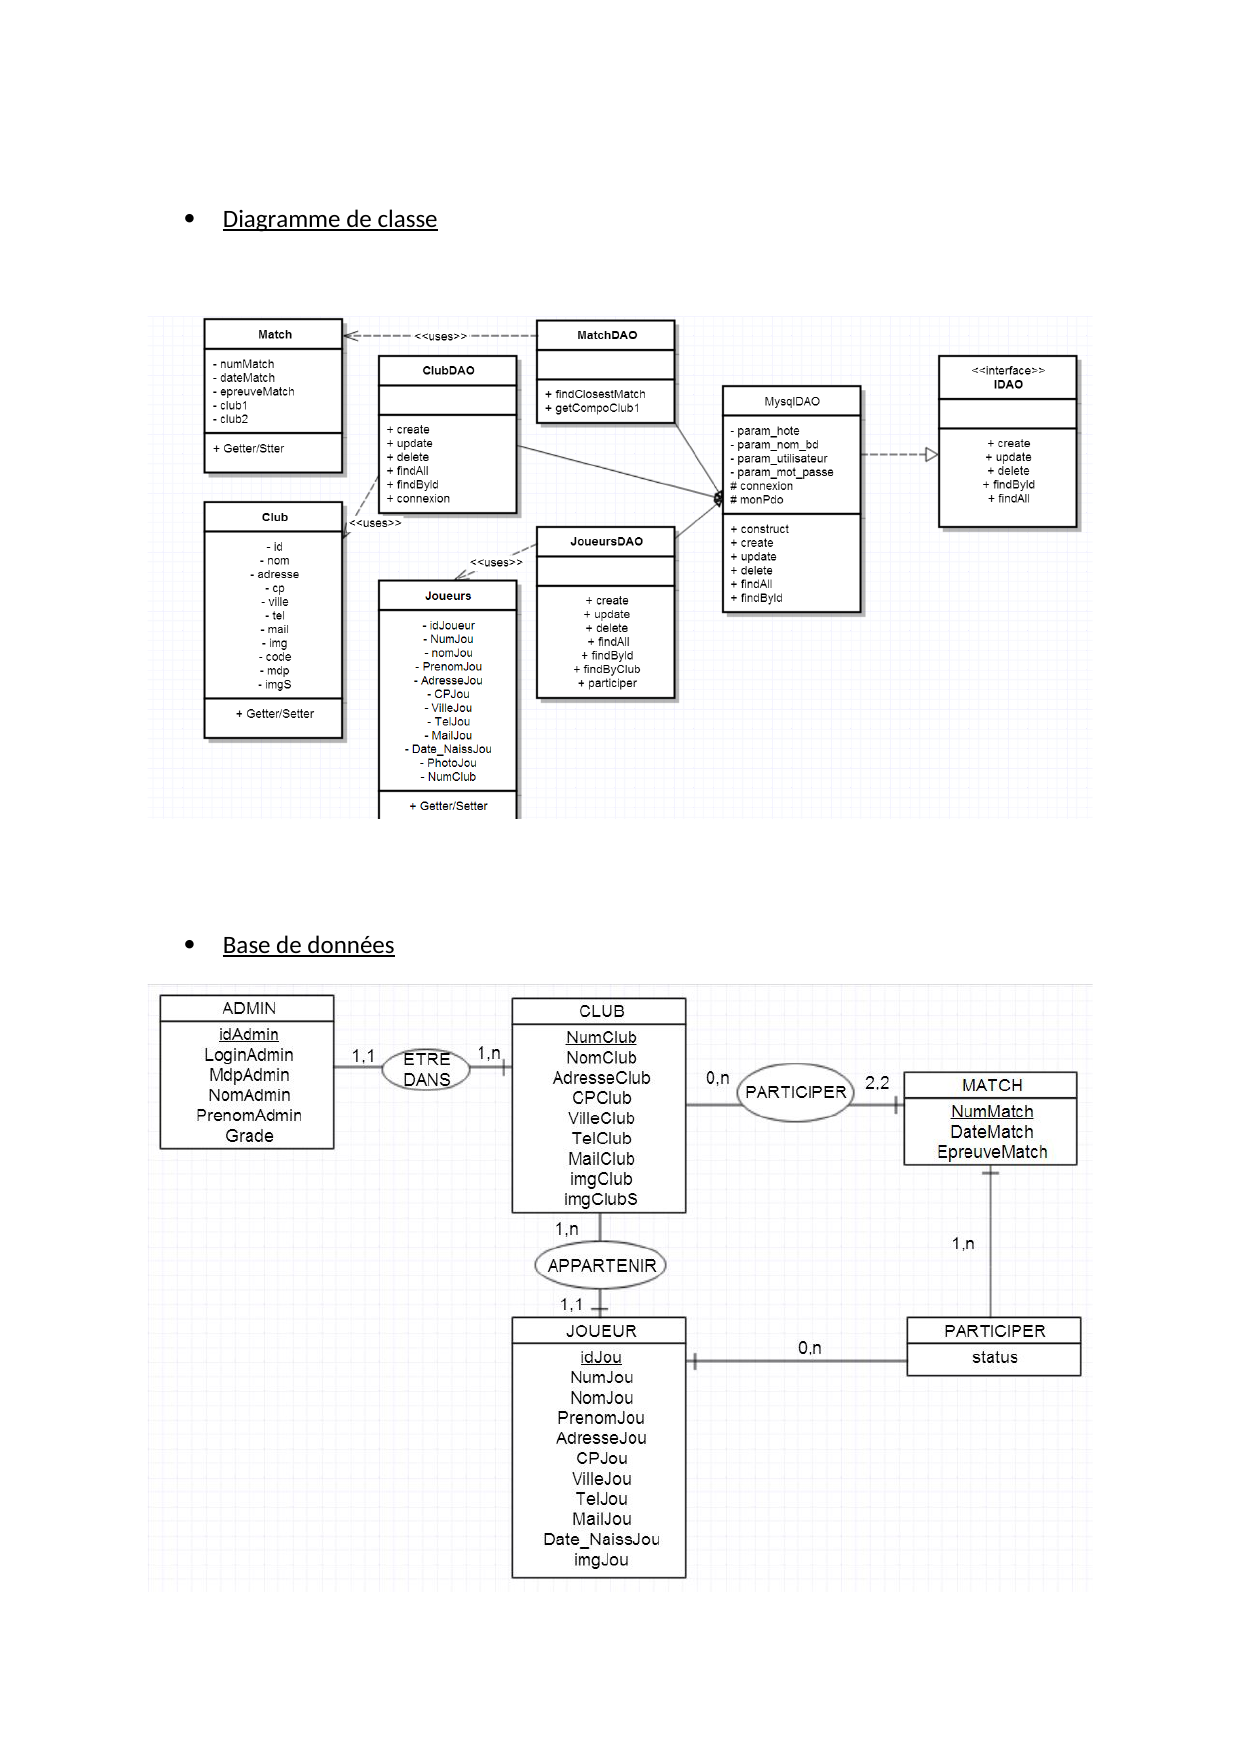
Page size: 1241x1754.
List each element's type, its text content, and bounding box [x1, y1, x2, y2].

list Base de données [185, 929, 1093, 960]
picture [147, 984, 1093, 1592]
list Diagramme de classe [185, 203, 1093, 234]
picture [147, 316, 1093, 819]
